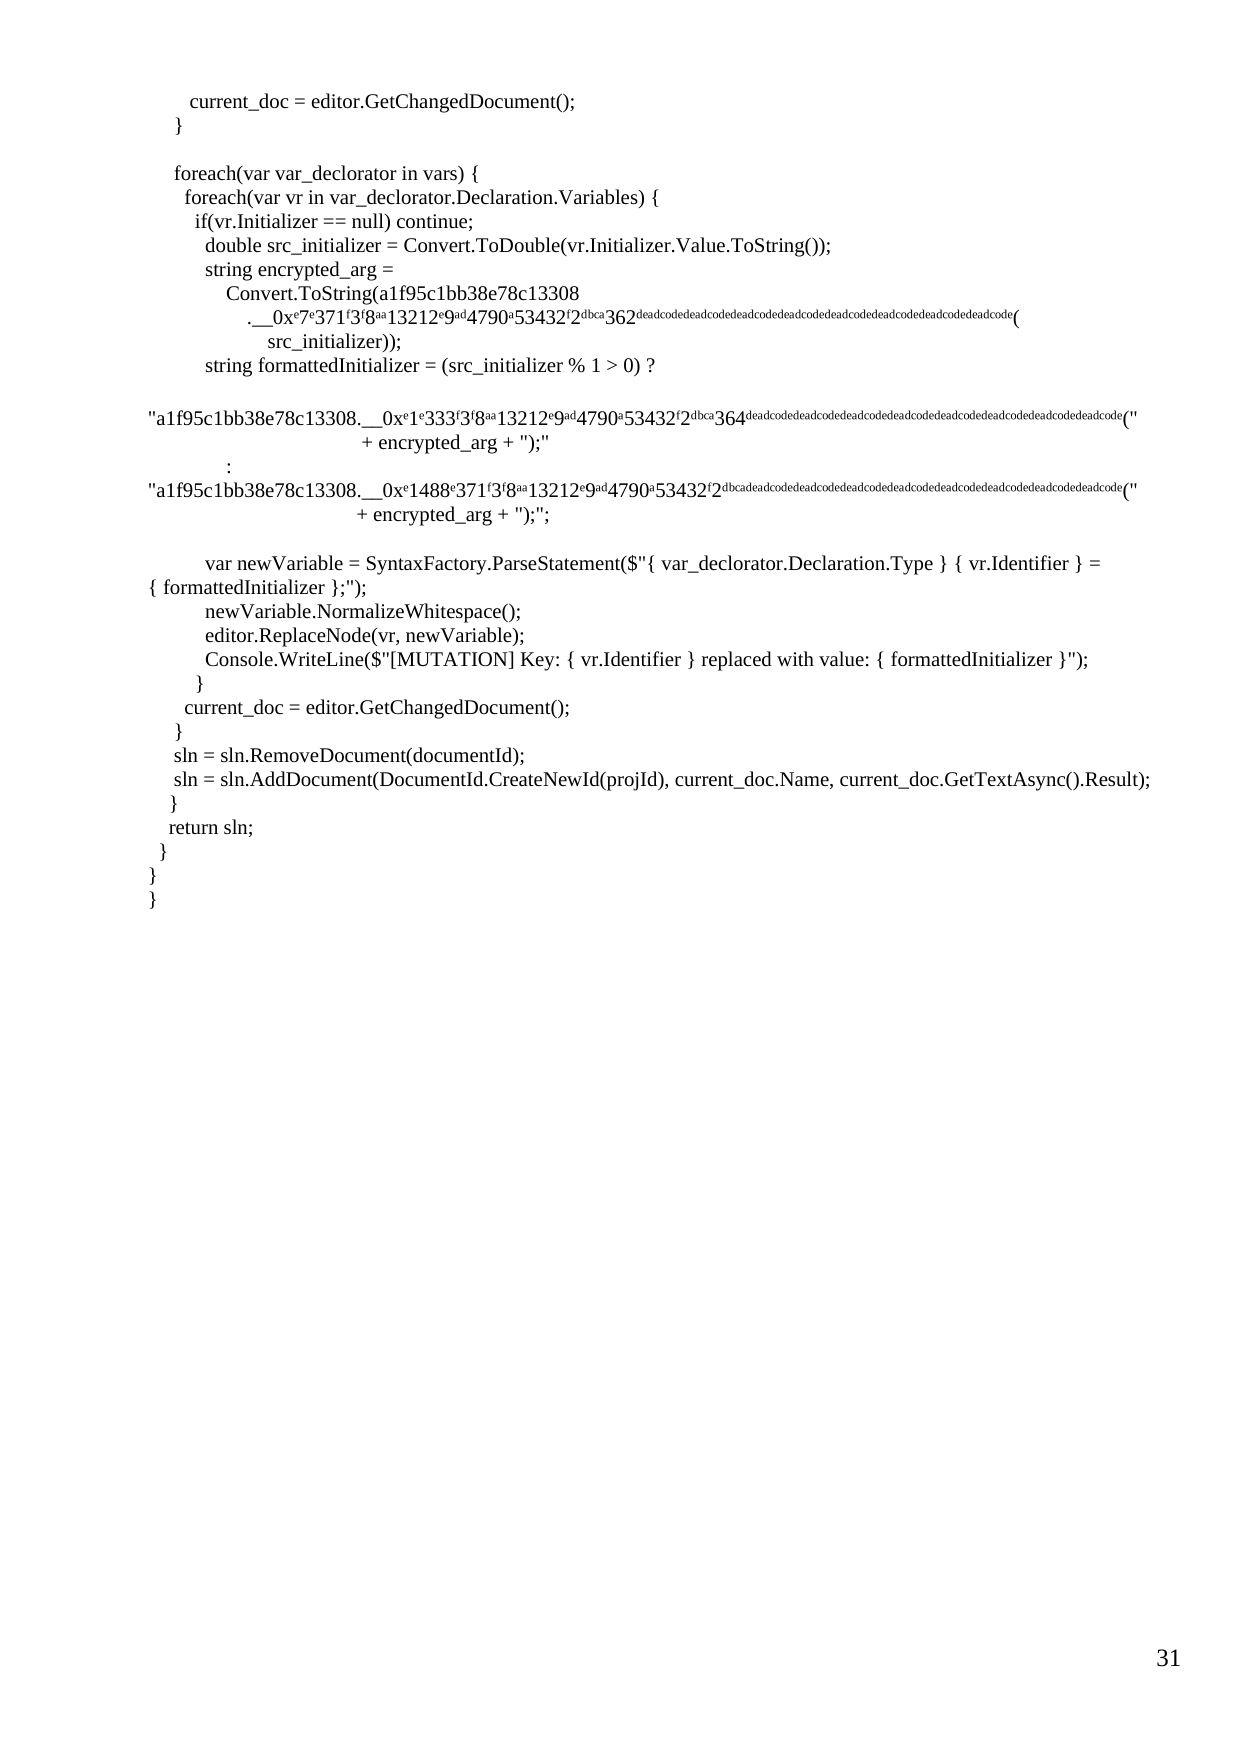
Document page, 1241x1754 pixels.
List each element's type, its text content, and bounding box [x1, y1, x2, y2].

text } [148, 113, 1181, 137]
text } [148, 887, 1181, 911]
text sln = sln.AddDocument(DocumentId.CreateNewId(projId), current_doc.Name, current_doc.GetTextAsync().Result); [148, 767, 1181, 791]
text double src_initializer = Convert.ToDouble(vr.Initializer.Value.ToString()); [148, 233, 1181, 257]
text return sln; [148, 815, 1181, 839]
text .__0xᵉ7ᵉ371ᶠ3ᶠ8ᵃᵃ13212ᵉ9ᵃᵈ4790ᵃ53432ᶠ2ᵈᵇᶜᵃ362ᵈᵉᵃᵈᶜᵒᵈᵉᵈᵉᵃᵈᶜᵒᵈᵉᵈᵉᵃᵈᶜᵒᵈᵉᵈᵉᵃᵈᶜᵒᵈᵉᵈᵉᵃᵈᶜᵒᵈᵉᵈᵉᵃᵈᶜᵒᵈᵉᵈᵉᵃᵈᶜᵒᵈᵉᵈᵉᵃᵈᶜᵒᵈᵉ( [148, 305, 1181, 329]
text Console.WriteLine($"[MUTATION] Key: { vr.Identifier } replaced with value: { formattedInitializer }"); [148, 647, 1181, 671]
text } [148, 791, 1181, 815]
text src_initializer)); [148, 329, 1181, 353]
text current_doc = editor.GetChangedDocument(); [148, 89, 1181, 113]
text sln = sln.RemoveDocument(documentId); [148, 743, 1181, 767]
text var newVariable = SyntaxFactory.ParseStatement($"{ var_declorator.Declaration.Type } { vr.Identifier } = { formattedInitializer };"); [148, 551, 1181, 599]
text foreach(var var_declorator in vars) { [148, 161, 1181, 185]
text foreach(var vr in var_declorator.Declaration.Variables) { [148, 185, 1181, 209]
text current_doc = editor.GetChangedDocument(); [148, 695, 1181, 719]
text } [148, 863, 1181, 887]
text } [148, 671, 1181, 695]
text + encrypted_arg + ");" [148, 430, 1181, 454]
text string formattedInitializer = (src_initializer % 1 > 0) ? [148, 353, 1181, 377]
text Convert.ToString(a1f95c1bb38e78c13308 [148, 281, 1181, 305]
text newVariable.NormalizeWhitespace(); [148, 599, 1181, 623]
text } [148, 839, 1181, 863]
text if(vr.Initializer == null) continue; [148, 209, 1181, 233]
text + encrypted_arg + ");"; [148, 502, 1181, 526]
text "a1f95c1bb38e78c13308.__0xᵉ1ᵉ333ᶠ3ᶠ8ᵃᵃ13212ᵉ9ᵃᵈ4790ᵃ53432ᶠ2ᵈᵇᶜᵃ364ᵈᵉᵃᵈᶜᵒᵈᵉᵈᵉᵃᵈᶜᵒᵈᵉᵈᵉᵃᵈᶜᵒᵈᵉᵈᵉᵃᵈᶜᵒᵈᵉᵈᵉᵃᵈᶜᵒᵈᵉᵈᵉᵃᵈᶜᵒᵈᵉᵈᵉᵃᵈᶜᵒᵈᵉᵈᵉᵃᵈᶜᵒᵈᵉ(" [148, 377, 1181, 430]
text string encrypted_arg = [148, 257, 1181, 281]
text editor.ReplaceNode(vr, newVariable); [148, 623, 1181, 647]
text : "a1f95c1bb38e78c13308.__0xᵉ1488ᵉ371ᶠ3ᶠ8ᵃᵃ13212ᵉ9ᵃᵈ4790ᵃ53432ᶠ2ᵈᵇᶜᵃᵈᵉᵃᵈᶜᵒᵈᵉᵈᵉᵃᵈᶜᵒᵈᵉᵈᵉᵃᵈᶜᵒᵈᵉᵈᵉᵃᵈᶜᵒᵈᵉᵈᵉᵃᵈᶜᵒᵈᵉᵈᵉᵃᵈᶜᵒᵈᵉᵈᵉᵃᵈᶜᵒᵈᵉᵈᵉᵃᵈᶜᵒᵈᵉ(" [148, 454, 1181, 502]
text } [148, 719, 1181, 743]
